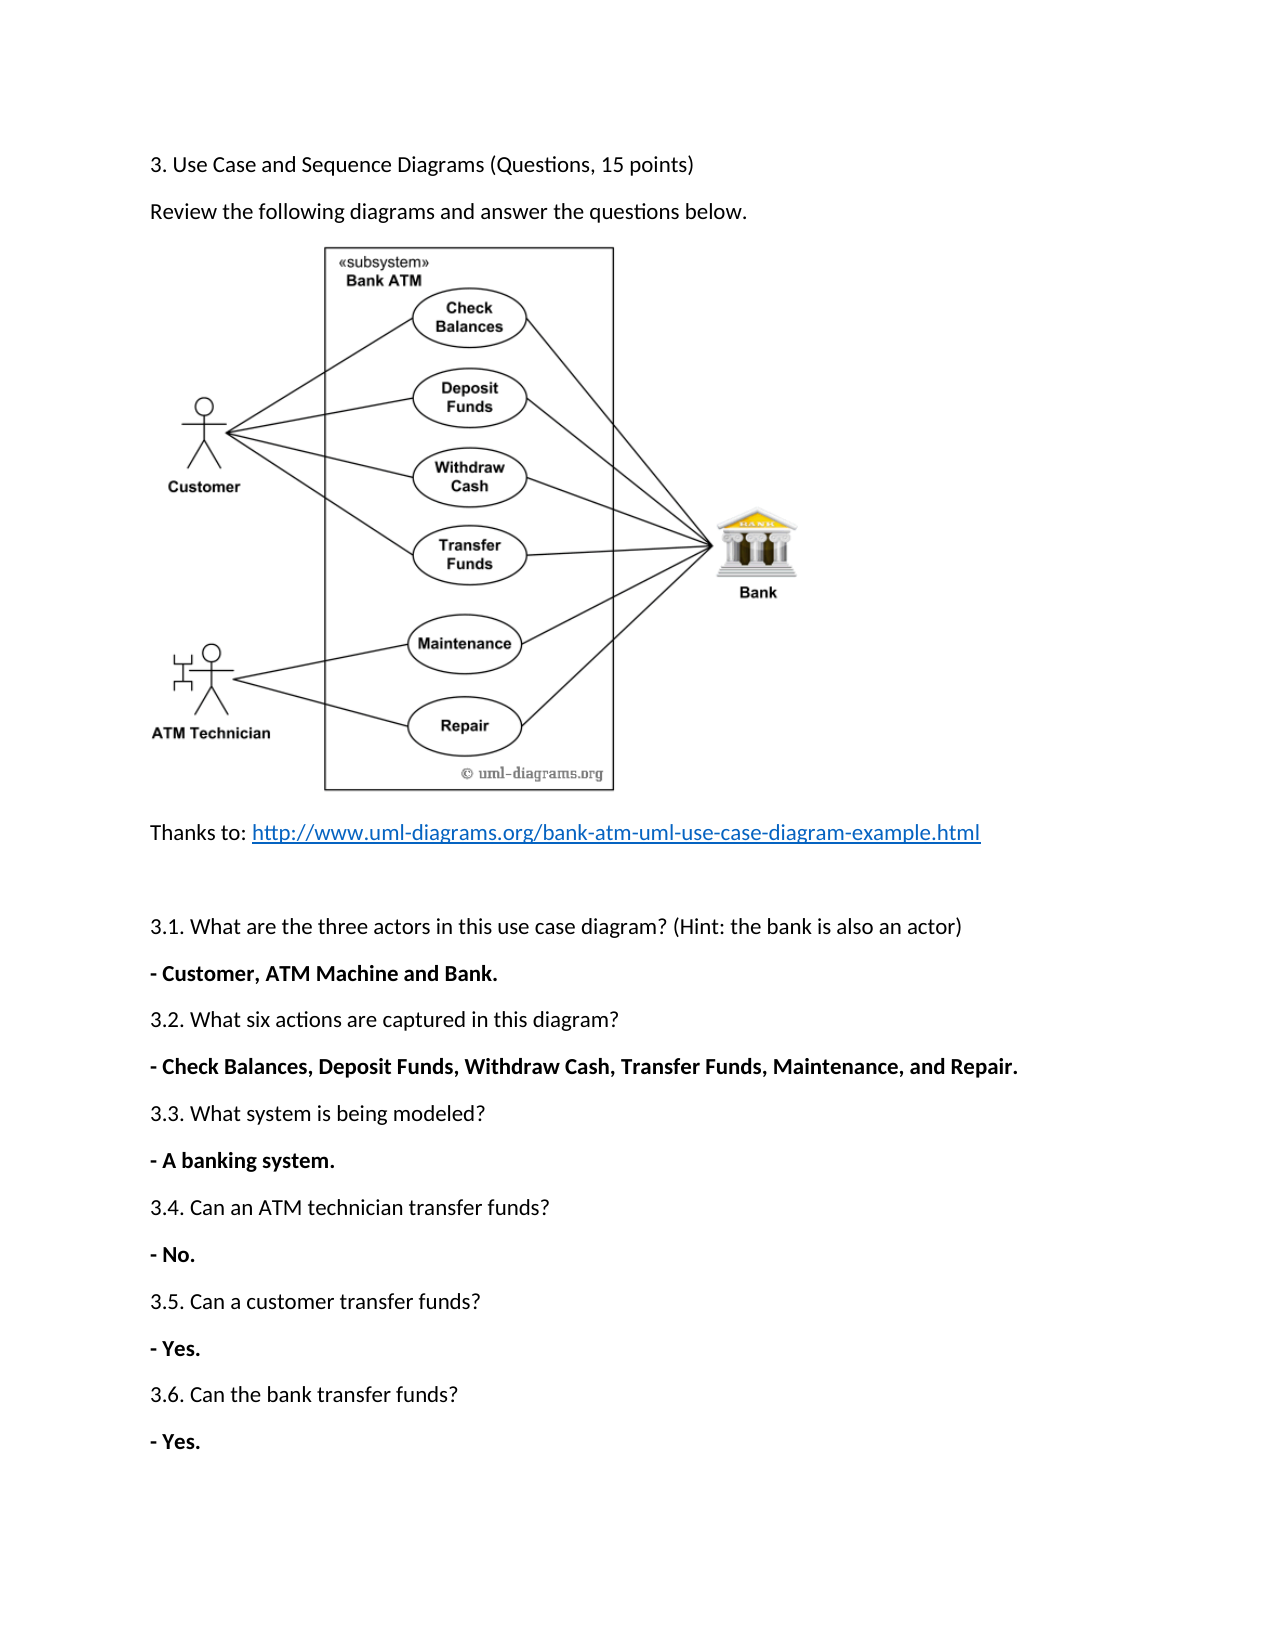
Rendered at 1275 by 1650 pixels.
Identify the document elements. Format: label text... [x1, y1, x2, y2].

text - Yes. [150, 1427, 1125, 1456]
text 3.5. Can a customer transfer funds? [150, 1287, 1125, 1315]
text - Yes. [150, 1334, 1125, 1362]
picture [150, 243, 799, 800]
text Review the following diagrams and answer the questions below. [150, 197, 1125, 225]
text 3.1. What are the three actors in this use case diagram? (Hint: the bank is also an actor) [150, 912, 1125, 940]
text Thanks to: http://www.uml-diagrams.org/bank-atm-uml-use-case-diagram-example.html [150, 818, 1125, 846]
text - No. [150, 1240, 1125, 1268]
text 3.3. What system is being modeled? [150, 1099, 1125, 1127]
text - Check Balances, Deposit Funds, Withdraw Cash, Transfer Funds, Maintenance, and Repair. [150, 1052, 1125, 1081]
text 3.2. What six actions are captured in this diagram? [150, 1006, 1125, 1034]
text - Customer, ATM Machine and Bank. [150, 959, 1125, 987]
text - A banking system. [150, 1146, 1125, 1174]
text 3.6. Can the bank transfer funds? [150, 1381, 1125, 1409]
text 3.4. Can an ATM technician transfer funds? [150, 1193, 1125, 1221]
text 3. Use Case and Sequence Diagrams (Questions, 15 points) [150, 150, 1125, 178]
